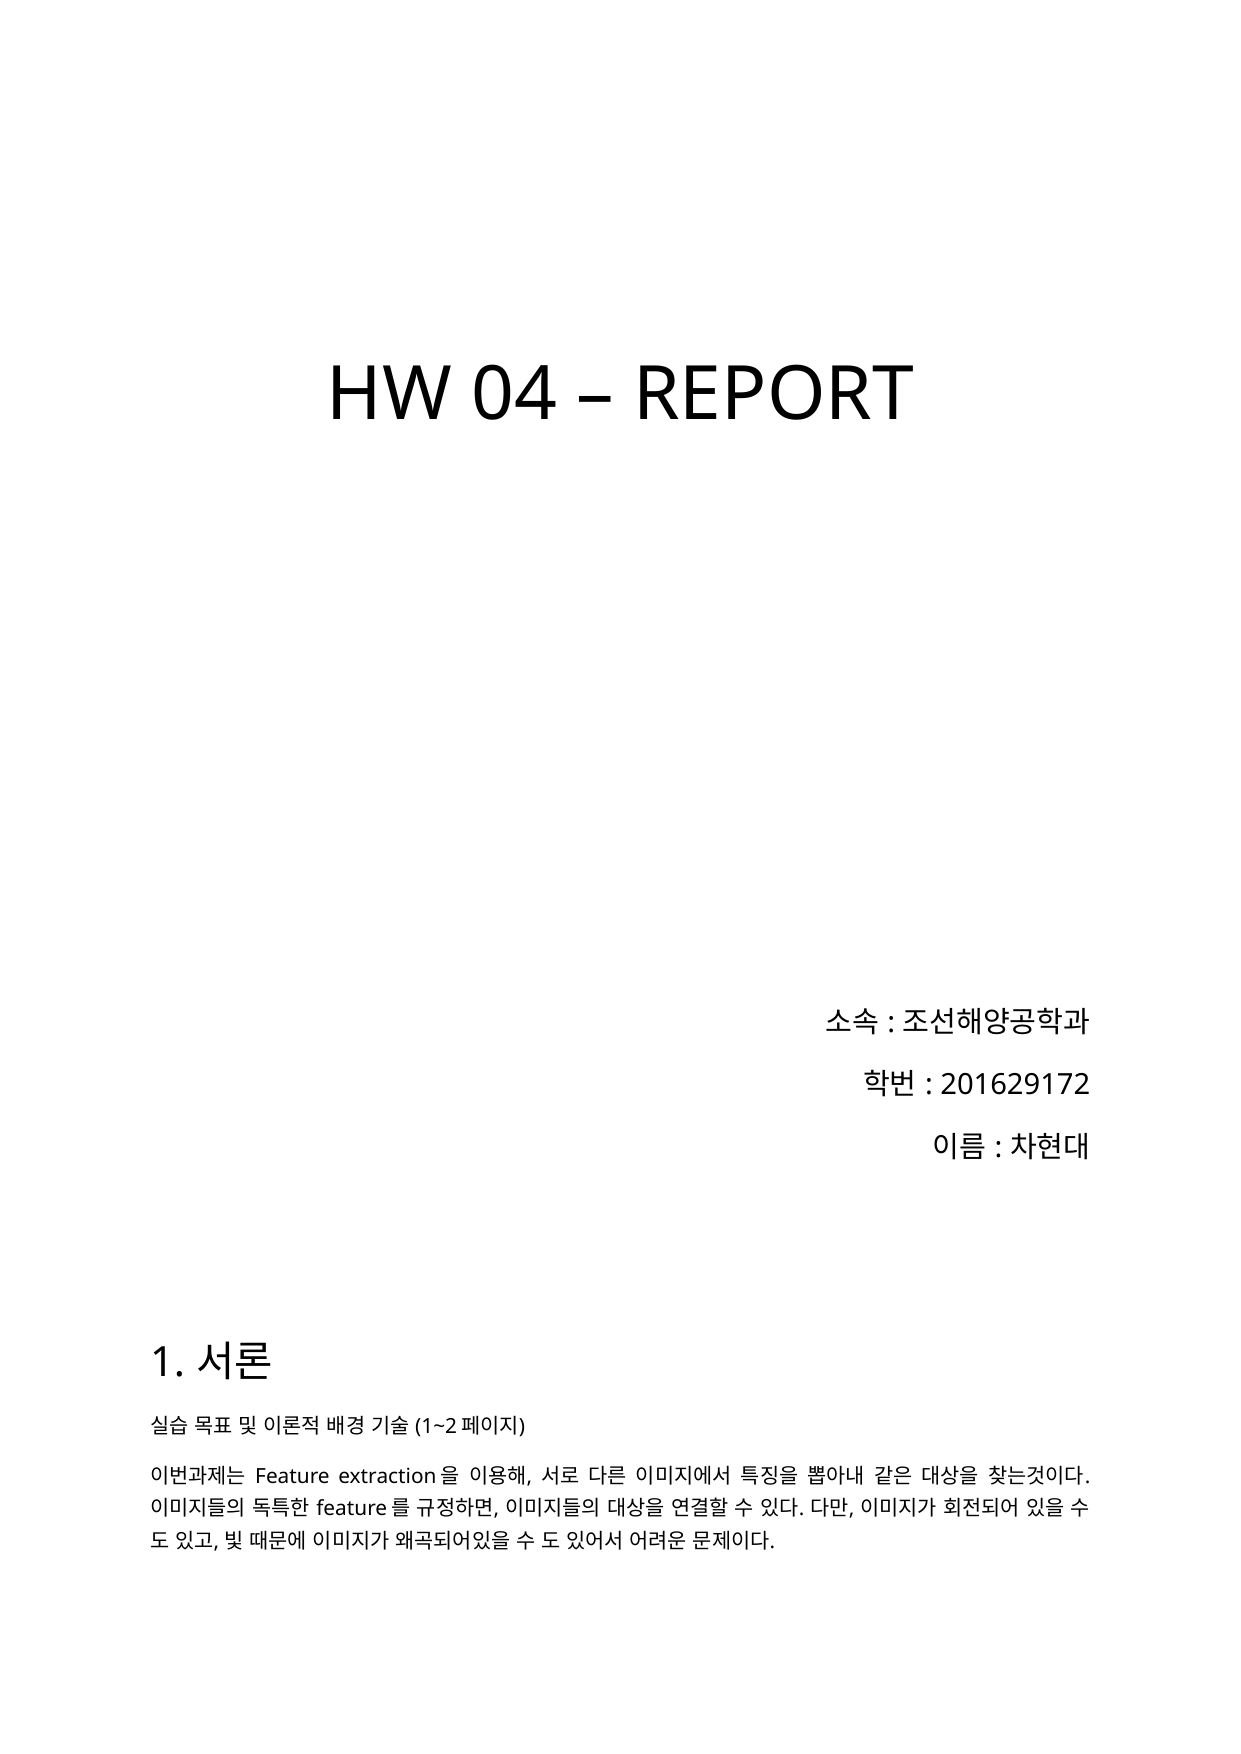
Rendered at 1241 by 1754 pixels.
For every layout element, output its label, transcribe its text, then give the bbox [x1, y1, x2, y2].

text 실습 목표 및 이론적 배경 기술 (1~2페이지) [150, 1409, 1090, 1440]
text HW 04 – REPORT [150, 339, 1090, 441]
text 소속 : 조선해양공학과 [150, 998, 1090, 1041]
text 1. 서론 [150, 1328, 1090, 1388]
text 이번과제는 Feature extraction을 이용해, 서로 다른 이미지에서 특징을 뽑아내 같은 대상을 찾는것이다. 이미지들의 독특한 feature를 규정하면, 이미지들의 대상을 연결할 수 있다. 다만, 이미지가 회전되어 있을 수 도 있고, 빛 때문에 이미지가 왜곡되어있을 수 도 있어서 어려운 문제이다. [150, 1459, 1090, 1555]
text 이름 : 차현대 [150, 1123, 1090, 1166]
text 학번 : 201629172 [150, 1061, 1090, 1103]
